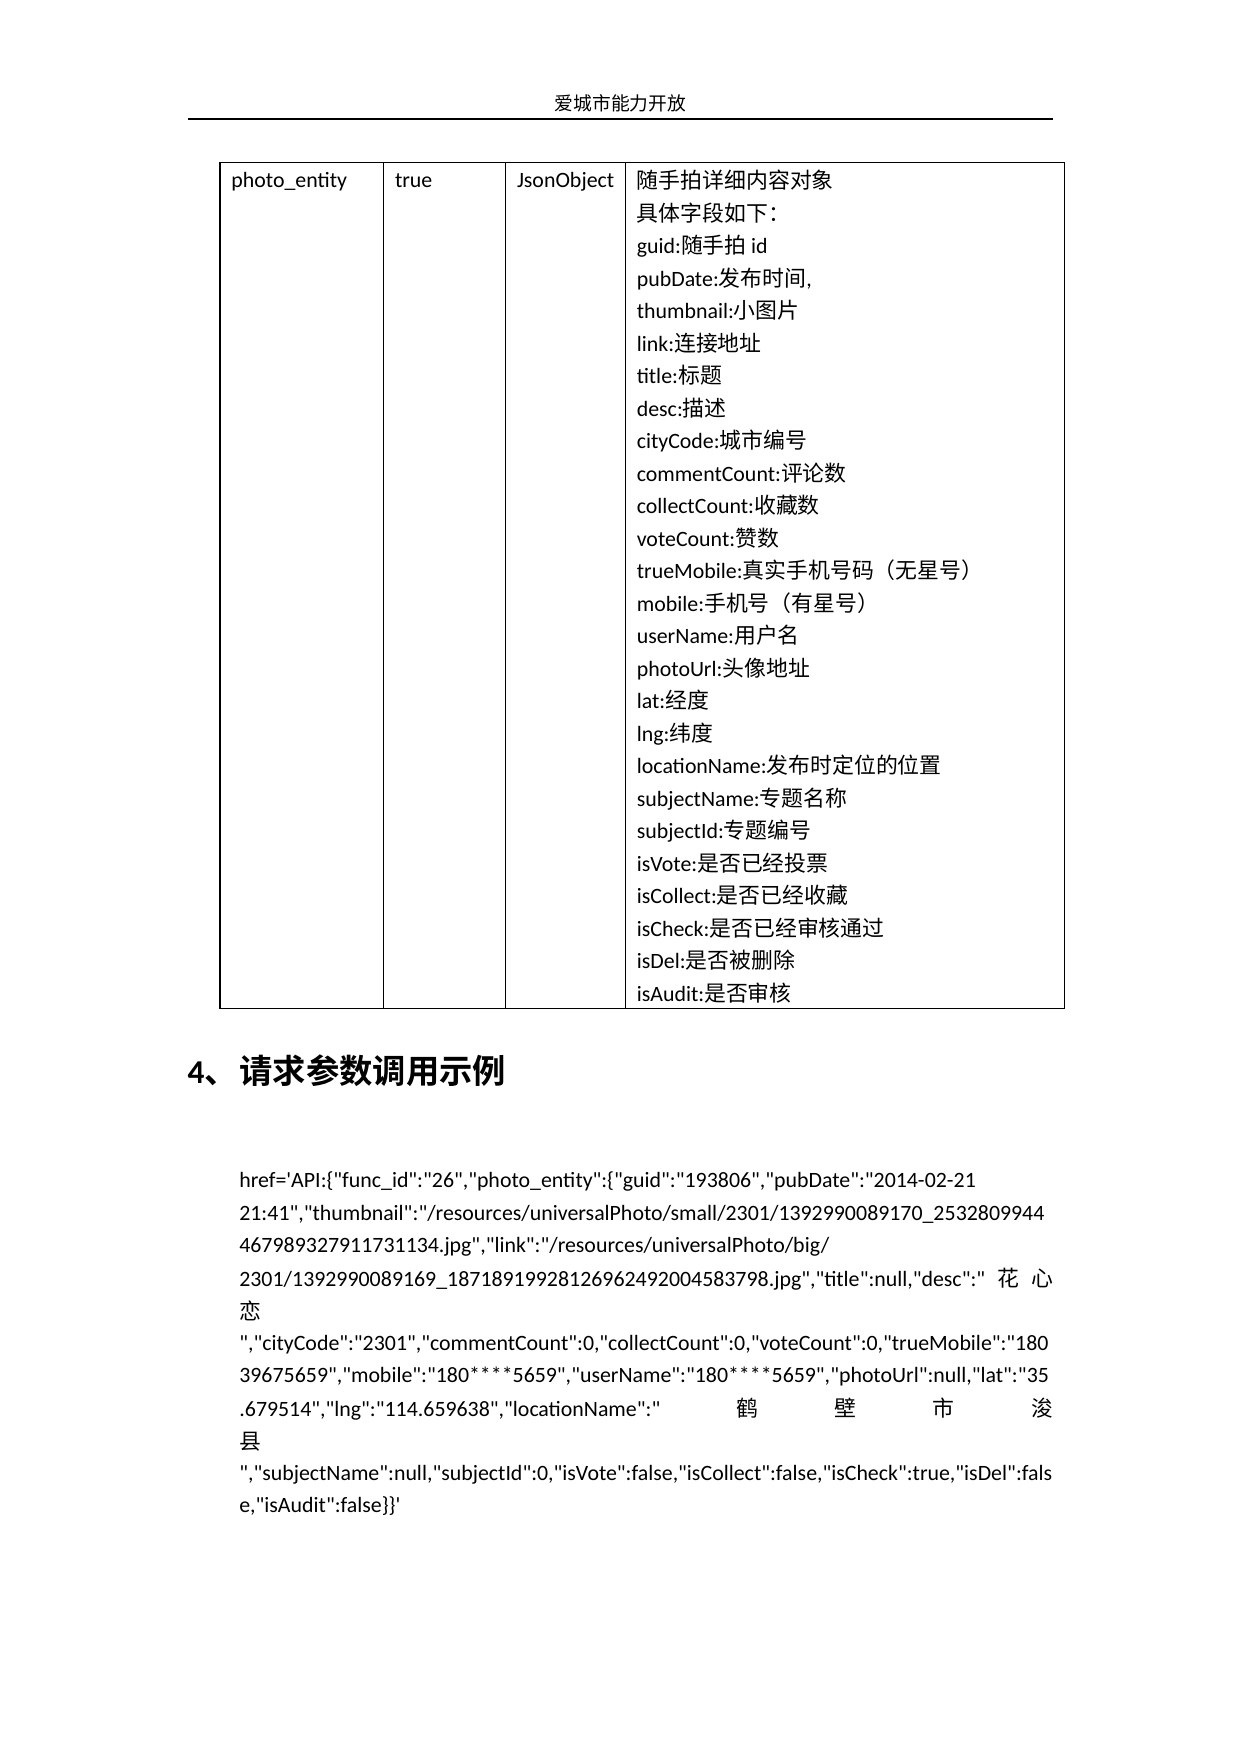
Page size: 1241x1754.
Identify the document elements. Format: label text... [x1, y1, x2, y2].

table_cell true [384, 163, 505, 1008]
list href='API:{"func_id":"26","photo_entity":{"guid":"193806","pubDate":"2014-02-21 21:41","thumbnail":"/resources/universalPhoto/small/2301/1392990089170_2532809944467989327911731134.jpg","link":"/resources/universalPhoto/big/2301/1392990089169_18718919928126962492004583798.jpg","title":null,"desc":"花心恋","cityCode":"2301","commentCount":0,"collectCount":0,"voteCount":0,"trueMobile":"18039675659","mobile":"180****5659","userName":"180****5659","photoUrl":null,"lat":"35.679514","lng":"114.659638","locationName":"鹤壁市浚县","subjectName":null,"subjectId":0,"isVote":false,"isCollect":false,"isCheck":true,"isDel":false,"isAudit":false}}' [239, 1163, 1053, 1521]
table_cell photo_entity [221, 163, 383, 1008]
table_cell 随手拍详细内容对象 具体字段如下： guid:随手拍id pubDate:发布时间, thumbnail:小图片 link:连接地址 title:标题 desc:描述 cityCode:城市编号 commentCount:评论数 collectCount:收藏数 voteCount:赞数 trueMobile:真实手机号码（无星号） mobile:手机号（有星号） userName:用户名 photoUrl:头像地址 lat:经度 lng:纬度 locationName:发布时定位的位置 subjectName:专题名称 subjectId:专题编号 isVote:是否已经投票 isCollect:是否已经收藏 isCheck:是否已经审核通过 isDel:是否被删除 isAudit:是否审核 [626, 163, 1064, 1008]
table_cell JsonObject [506, 163, 625, 1008]
subtitle 请求参数调用示例 [187, 1036, 1053, 1101]
